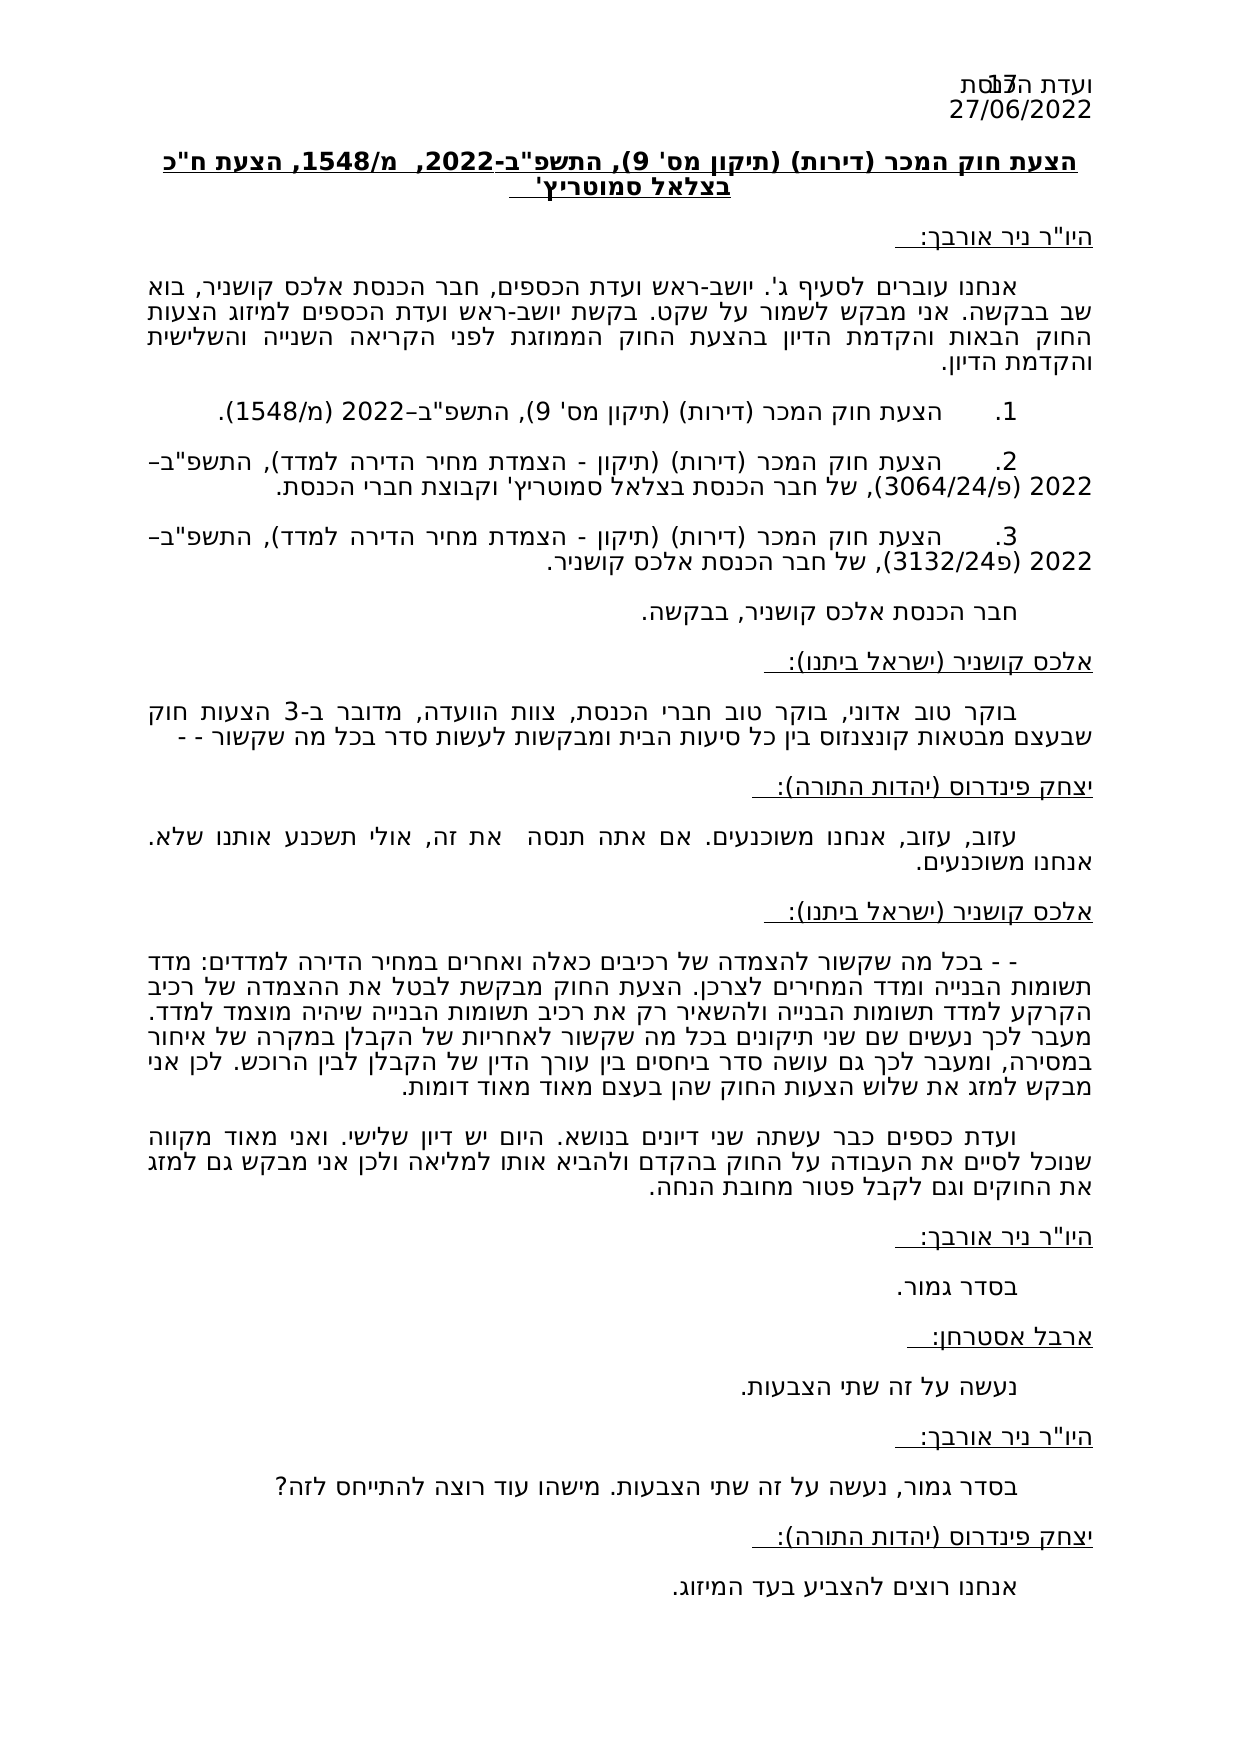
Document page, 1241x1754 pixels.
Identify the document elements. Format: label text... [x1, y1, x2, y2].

text אנחנו רוצים להצביע בעד המיזוג. [147, 1575, 1093, 1600]
text << יור >> היו"ר ניר אורבך: << יור >> [147, 1225, 1093, 1250]
text חבר הכנסת אלכס קושניר, בבקשה. [147, 600, 1093, 625]
text עזוב, עזוב, אנחנו משוכנעים. אם אתה תנסה את זה, אולי תשכנע אותנו שלא. אנחנו משוכנעים. [147, 825, 1093, 875]
text << דובר >> אלכס קושניר (ישראל ביתנו): << דובר >> [147, 650, 1093, 675]
text << נושא >> הצעת חוק המכר (דירות) (תיקון מס' 9), התשפ"ב-2022, מ/1548, הצעת ח"כ בצלאל סמוטריץ' << נושא >> [147, 150, 1093, 200]
text 3. הצעת חוק המכר (דירות) (תיקון - הצמדת מחיר הדירה למדד), התשפ"ב–2022 (פ3132/24), של חבר הכנסת אלכס קושניר. [147, 525, 1093, 575]
text אנחנו עוברים לסעיף ג'. יושב-ראש ועדת הכספים, חבר הכנסת אלכס קושניר, בוא שב בבקשה. אני מבקש לשמור על שקט. בקשת יושב-ראש ועדת הכספים למיזוג הצעות החוק הבאות והקדמת הדיון בהצעת החוק הממוזגת לפני הקריאה השנייה והשלישית והקדמת הדיון. [147, 275, 1093, 375]
text << דובר >> יצחק פינדרוס (יהדות התורה): << דובר >> [147, 775, 1093, 800]
text << דובר >> ארבל אסטרחן: << דובר >> [147, 1325, 1093, 1350]
text בסדר גמור, נעשה על זה שתי הצבעות. מישהו עוד רוצה להתייחס לזה? [147, 1475, 1093, 1500]
text 2. הצעת חוק המכר (דירות) (תיקון - הצמדת מחיר הדירה למדד), התשפ"ב–2022 (פ/3064/24), של חבר הכנסת בצלאל סמוטריץ' וקבוצת חברי הכנסת. [147, 450, 1093, 500]
text בוקר טוב אדוני, בוקר טוב חברי הכנסת, צוות הוועדה, מדובר ב-3 הצעות חוק שבעצם מבטאות קונצנזוס בין כל סיעות הבית ומבקשות לעשות סדר בכל מה שקשור - - [147, 700, 1093, 750]
text << יור >> היו"ר ניר אורבך: << יור >> [147, 1425, 1093, 1450]
text << דובר >> אלכס קושניר (ישראל ביתנו): << דובר >> [147, 900, 1093, 925]
text - - בכל מה שקשור להצמדה של רכיבים כאלה ואחרים במחיר הדירה למדדים: מדד תשומות הבנייה ומדד המחירים לצרכן. הצעת החוק מבקשת לבטל את ההצמדה של רכיב הקרקע למדד תשומות הבנייה ולהשאיר רק את רכיב תשומות הבנייה שיהיה מוצמד למדד. מעבר לכך נעשים שם שני תיקונים בכל מה שקשור לאחריות של הקבלן במקרה של איחור במסירה, ומעבר לכך גם עושה סדר ביחסים בין עורך הדין של הקבלן לבין הרוכש. לכן אני מבקש למזג את שלוש הצעות החוק שהן בעצם מאוד מאוד דומות. [147, 950, 1093, 1100]
text << יור >> היו"ר ניר אורבך: << יור >> [147, 225, 1093, 250]
text נעשה על זה שתי הצבעות. [147, 1375, 1093, 1400]
text << דובר >> יצחק פינדרוס (יהדות התורה): << דובר >> [147, 1525, 1093, 1550]
text ועדת כספים כבר עשתה שני דיונים בנושא. היום יש דיון שלישי. ואני מאוד מקווה שנוכל לסיים את העבודה על החוק בהקדם ולהביא אותו למליאה ולכן אני מבקש גם למזג את החוקים וגם לקבל פטור מחובת הנחה. [147, 1125, 1093, 1200]
text 1. הצעת חוק המכר (דירות) (תיקון מס' 9), התשפ"ב–2022 (מ/1548). [147, 400, 1093, 425]
text בסדר גמור. [147, 1275, 1093, 1300]
